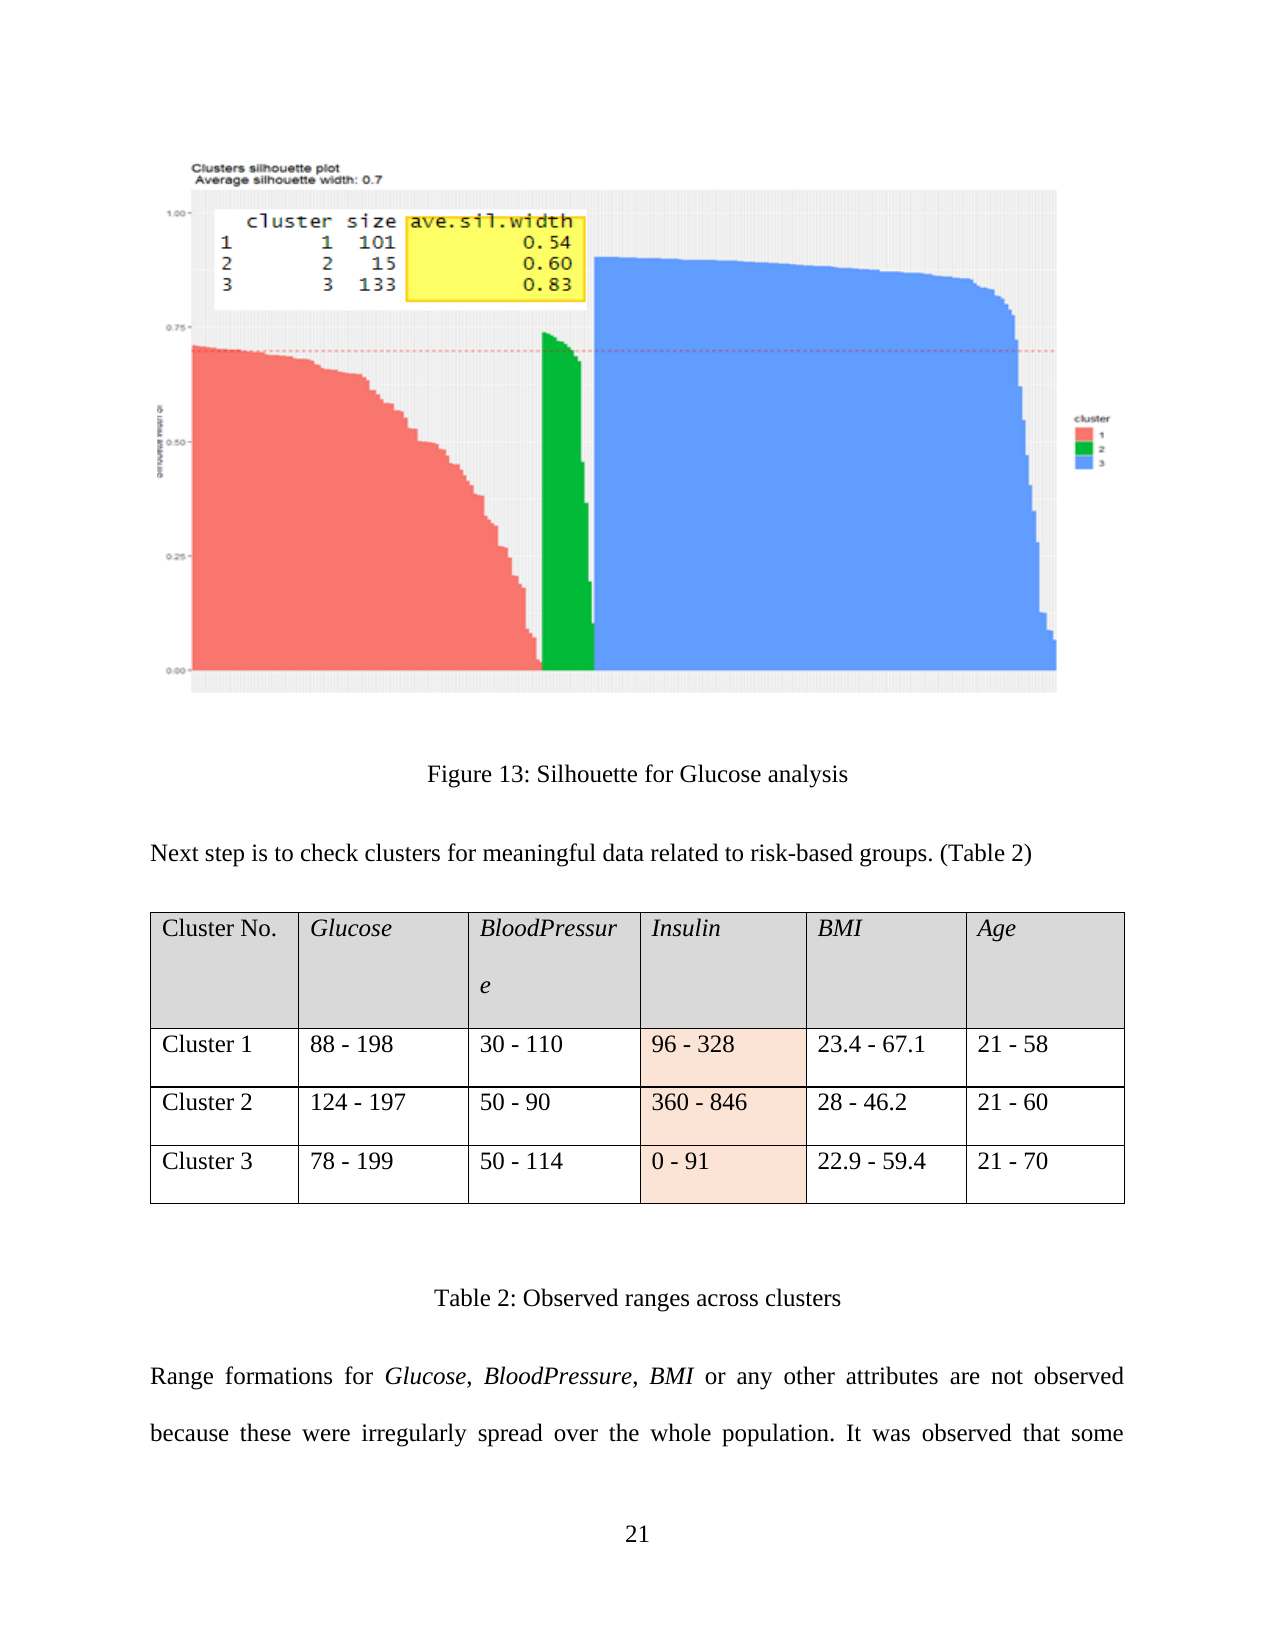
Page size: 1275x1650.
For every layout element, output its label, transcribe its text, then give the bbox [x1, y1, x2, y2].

table_cell 0 - 91 [641, 1146, 806, 1203]
table_header BMI [807, 913, 966, 1028]
table_header Glucose [299, 913, 468, 1028]
table_cell 78 - 199 [299, 1146, 468, 1203]
table_cell 21 - 70 [967, 1146, 1124, 1203]
table_cell 124 - 197 [299, 1088, 468, 1145]
table_cell 50 - 90 [469, 1088, 640, 1145]
table_cell 22.9 - 59.4 [807, 1146, 966, 1203]
table_cell 360 - 846 [641, 1088, 806, 1145]
table_cell 21 - 58 [967, 1029, 1124, 1086]
table_cell Cluster 3 [151, 1146, 298, 1203]
text Table 2: Observed ranges across clusters [150, 1283, 1125, 1311]
table_header BloodPressure [469, 913, 640, 1028]
table_cell 21 - 60 [967, 1088, 1124, 1145]
table_cell Cluster 2 [151, 1088, 298, 1145]
picture [157, 150, 1118, 714]
table_header Age [967, 913, 1124, 1028]
table_cell 30 - 110 [469, 1029, 640, 1086]
table_cell 50 - 114 [469, 1146, 640, 1203]
table_cell 23.4 - 67.1 [807, 1029, 966, 1086]
table_header Cluster No. [151, 913, 298, 1028]
table_cell 28 - 46.2 [807, 1088, 966, 1145]
table_header Insulin [641, 913, 806, 1028]
table_cell Cluster 1 [151, 1029, 298, 1086]
text Next step is to check clusters for meaningful data related to risk-based groups. (Table 2) [150, 838, 1125, 867]
text Figure 13: Silhouette for Glucose analysis [150, 759, 1125, 788]
table_cell 96 - 328 [641, 1029, 806, 1086]
table_cell 88 - 198 [299, 1029, 468, 1086]
